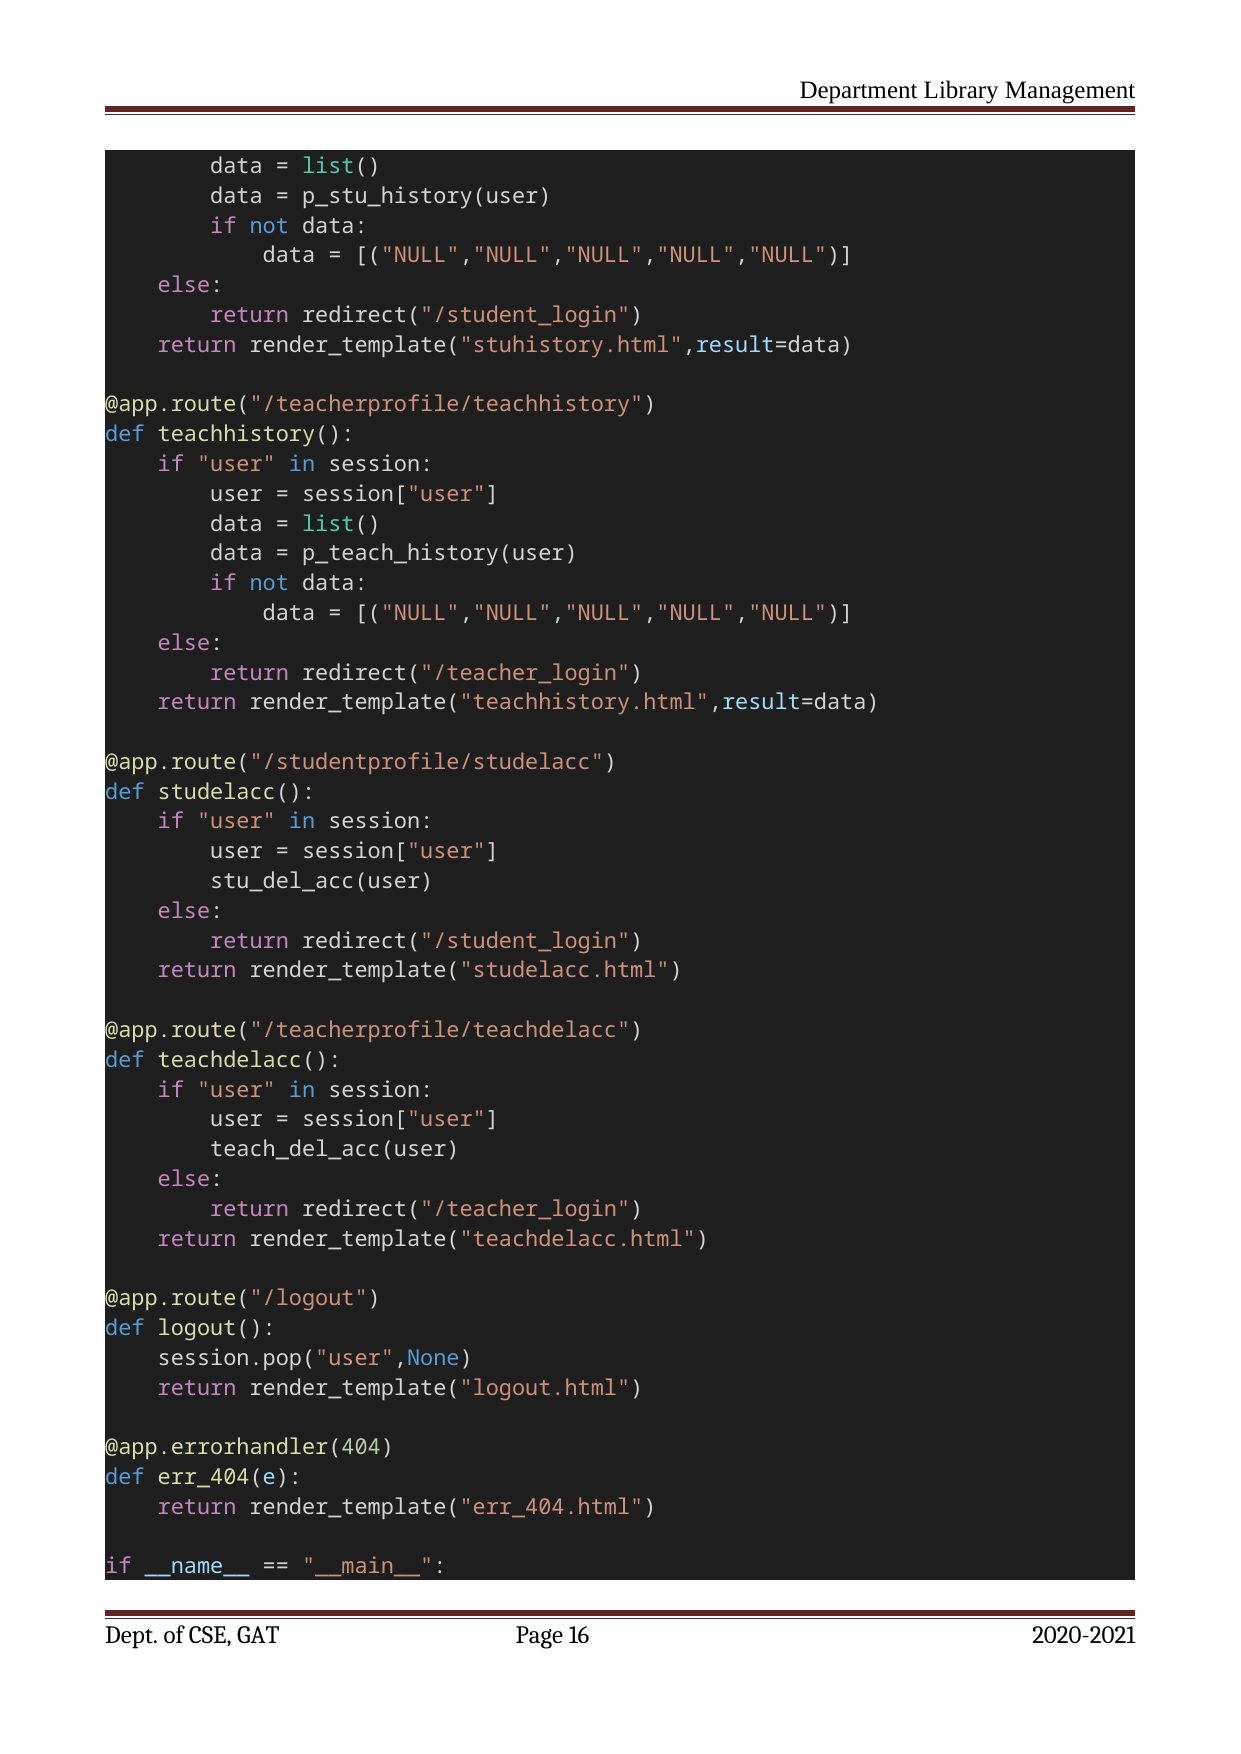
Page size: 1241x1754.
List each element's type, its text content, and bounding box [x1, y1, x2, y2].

text if not data: [105, 567, 1135, 597]
text @app.route("/teacherprofile/teachhistory") [105, 388, 1135, 418]
text if "user" in session: [105, 1073, 1135, 1103]
text @app.route("/studentprofile/studelacc") [105, 746, 1135, 776]
text data = [("NULL","NULL","NULL","NULL","NULL")] [105, 239, 1135, 269]
text def logout(): [105, 1312, 1135, 1342]
text def err_404(e): [105, 1461, 1135, 1491]
text return render_template("studelacc.html") [105, 954, 1135, 984]
text if not data: [105, 209, 1135, 239]
text user = session["user"] [105, 1103, 1135, 1133]
text data = p_stu_history(user) [105, 180, 1135, 209]
text data = [("NULL","NULL","NULL","NULL","NULL")] [105, 597, 1135, 627]
text data = list() [105, 507, 1135, 537]
text return redirect("/teacher_login") [105, 1193, 1135, 1222]
text user = session["user"] [105, 835, 1135, 865]
text else: [105, 1163, 1135, 1193]
text if __name__ == "__main__": [105, 1550, 1135, 1580]
text user = session["user"] [105, 478, 1135, 507]
text if "user" in session: [105, 448, 1135, 478]
text stu_del_acc(user) [105, 865, 1135, 895]
text @app.route("/teacherprofile/teachdelacc") [105, 1014, 1135, 1044]
text else: [105, 269, 1135, 299]
text return render_template("logout.html") [105, 1371, 1135, 1401]
text def studelacc(): [105, 776, 1135, 805]
text data = p_teach_history(user) [105, 537, 1135, 567]
text data = list() [105, 150, 1135, 180]
text def teachhistory(): [105, 418, 1135, 448]
text else: [105, 895, 1135, 924]
text @app.errorhandler(404) [105, 1431, 1135, 1461]
text return render_template("stuhistory.html",result=data) [105, 329, 1135, 358]
text teach_del_acc(user) [105, 1133, 1135, 1163]
text return render_template("teachdelacc.html") [105, 1222, 1135, 1252]
text return render_template("teachhistory.html",result=data) [105, 686, 1135, 716]
text session.pop("user",None) [105, 1342, 1135, 1371]
text def teachdelacc(): [105, 1044, 1135, 1073]
text return redirect("/student_login") [105, 299, 1135, 329]
text else: [105, 627, 1135, 656]
text return render_template("err_404.html") [105, 1491, 1135, 1520]
text return redirect("/teacher_login") [105, 656, 1135, 686]
text if "user" in session: [105, 805, 1135, 835]
text return redirect("/student_login") [105, 924, 1135, 954]
text @app.route("/logout") [105, 1282, 1135, 1312]
